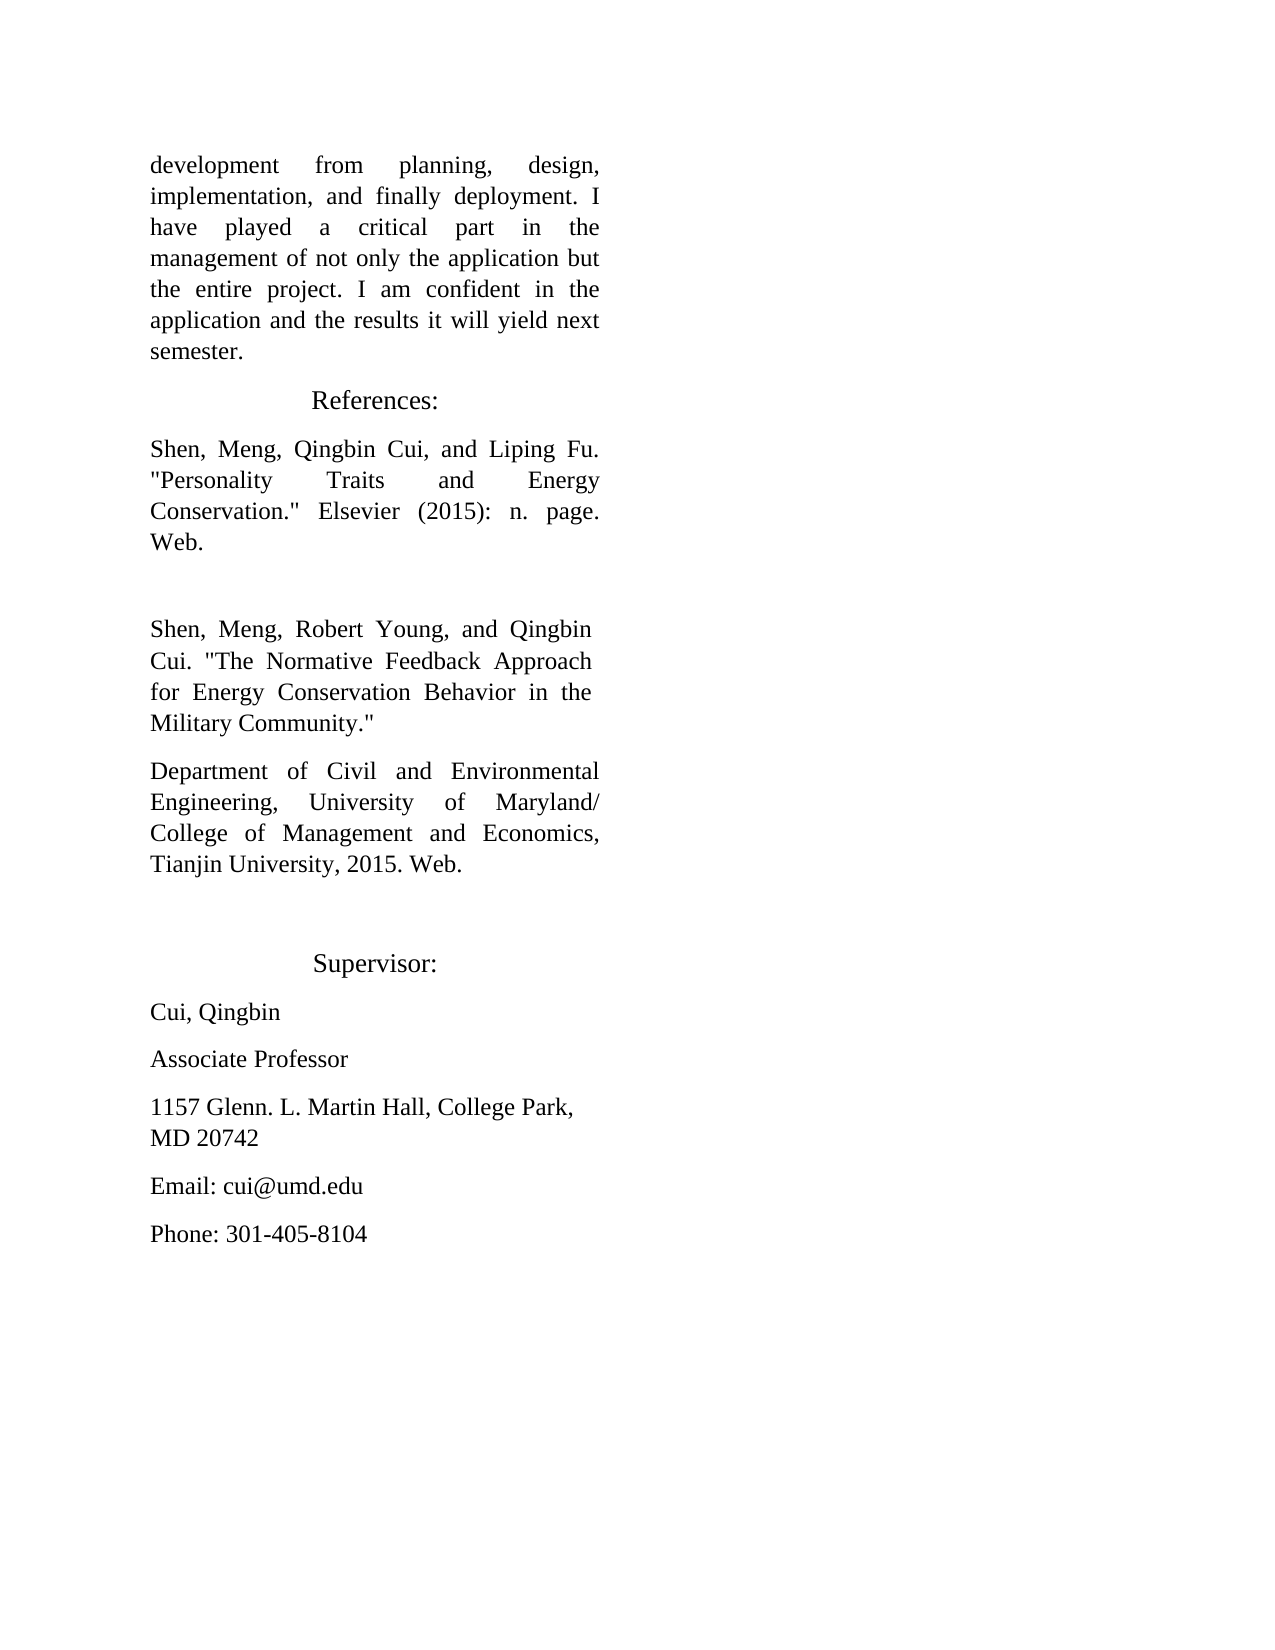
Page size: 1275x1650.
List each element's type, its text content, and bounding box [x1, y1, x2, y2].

text 1157 Glenn. L. Martin Hall, College Park, MD 20742 [150, 1092, 600, 1152]
text Supervisor: [150, 947, 600, 978]
text Department of Civil and Environmental Engineering, University of Maryland/ College of Management and Economics, Tianjin University, 2015. Web. [150, 756, 600, 878]
text Phone: 301-405-8104 [150, 1219, 600, 1247]
text Shen, Meng, Qingbin Cui, and Liping Fu. "Personality Traits and Energy Conservation." Elsevier (2015): n. page. Web. [150, 434, 600, 556]
text Associate Professor [150, 1044, 600, 1073]
text Shen, Meng, Robert Young, and Qingbin Cui. "The Normative Feedback Approach for Energy Conservation Behavior in the Military Community." [150, 614, 592, 737]
text Email: cui@umd.edu [150, 1171, 600, 1200]
text Cui, Qingbin [150, 997, 600, 1026]
text References: [150, 384, 600, 415]
